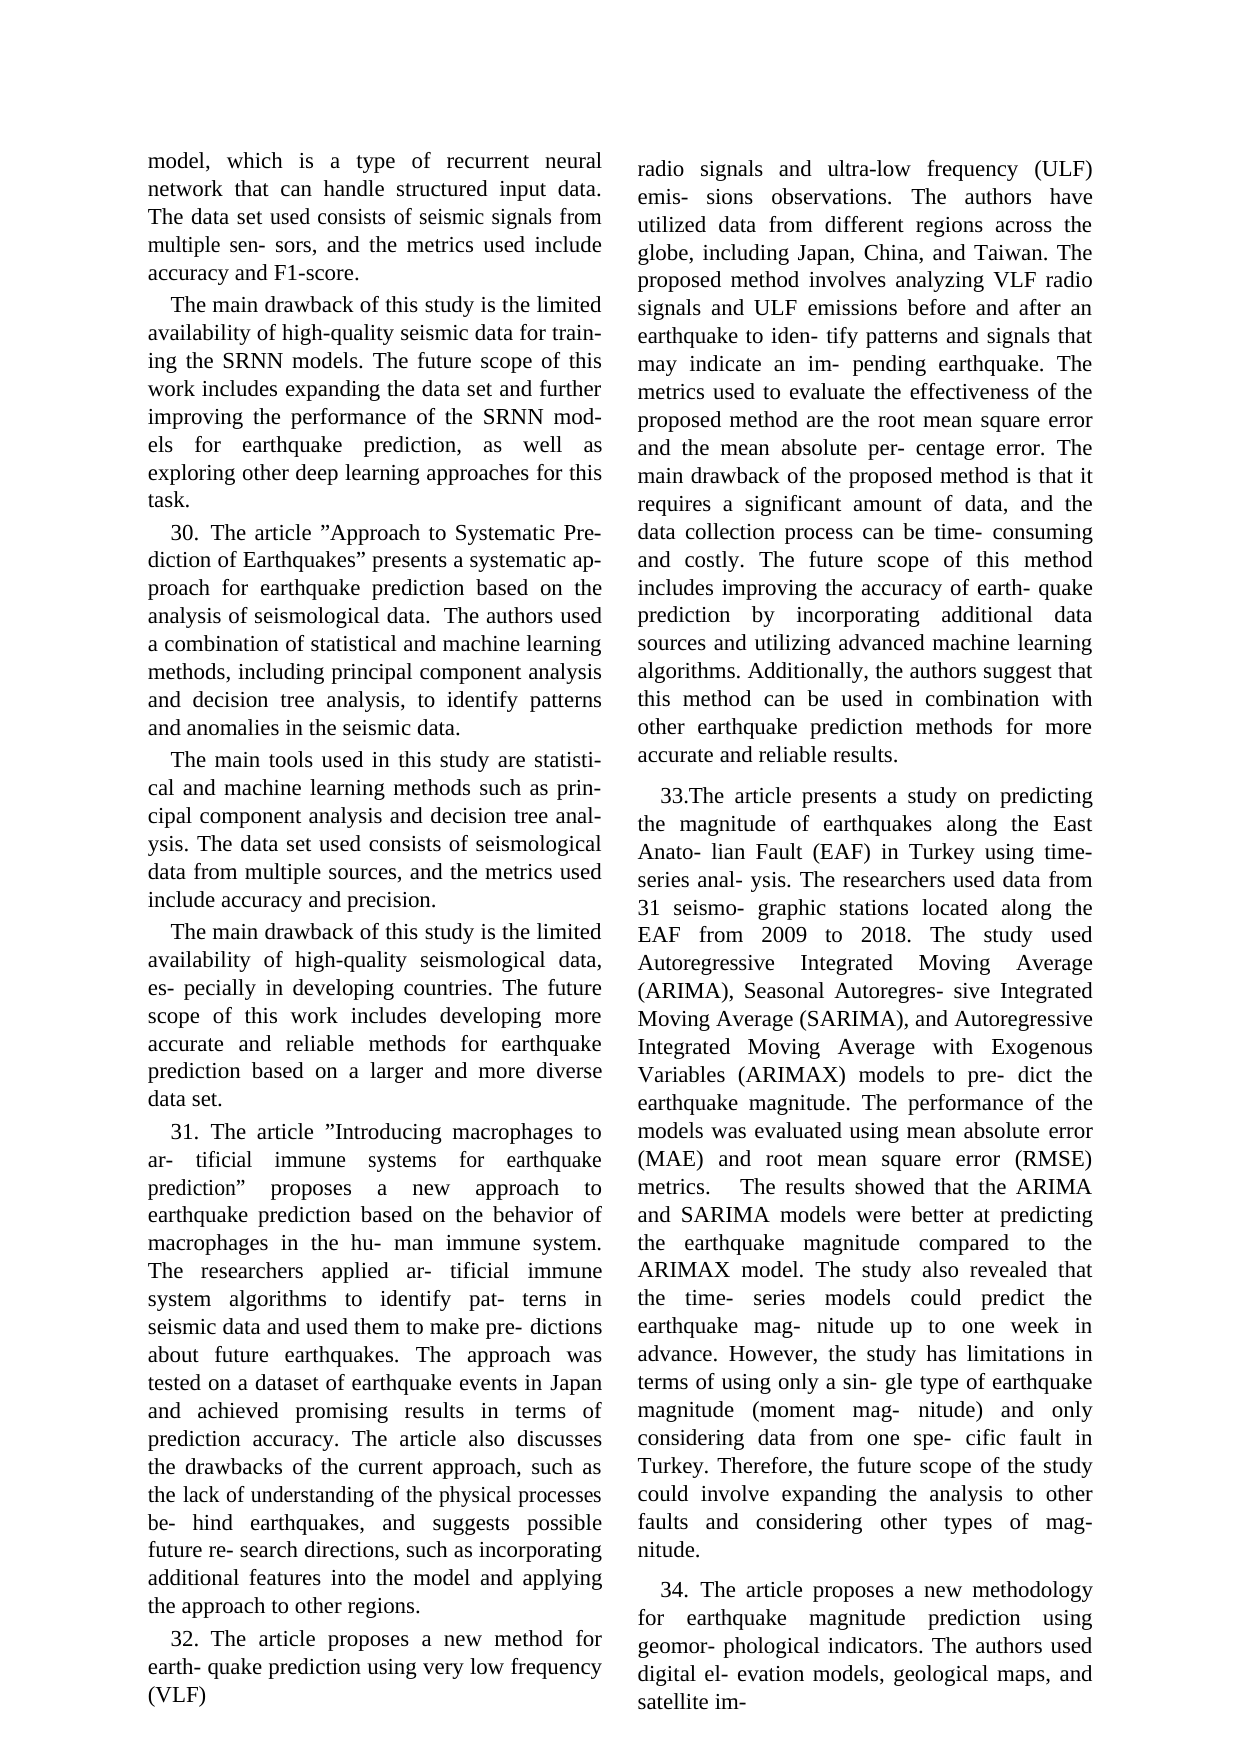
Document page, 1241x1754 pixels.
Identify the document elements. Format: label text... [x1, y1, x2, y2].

text The main tools used in this study are statisti- cal and machine learning methods such as prin- cipal component analysis and decision tree anal- ysis. The data set used consists of seismological data from multiple sources, and the metrics used include accuracy and precision. [148, 746, 602, 912]
list The article ”Introducing macrophages to ar- tificial immune systems for earthquake prediction” proposes a new approach to earthquake prediction based on the behavior of macrophages in the hu- man immune system. The researchers applied ar- tificial immune system algorithms to identify pat- terns in seismic data and used them to make pre- dictions about future earthquakes. The approach was tested on a dataset of earthquake events in Japan and achieved promising results in terms of prediction accuracy. The article also discusses the drawbacks of the current approach, such as the lack of understanding of the physical processes be- hind earthquakes, and suggests possible future re- search directions, such as incorporating additional features into the model and applying the approach to other regions. [148, 1118, 602, 1619]
text The main drawback of this study is the limited availability of high-quality seismological data, es- pecially in developing countries. The future scope of this work includes developing more accurate and reliable methods for earthquake prediction based on a larger and more diverse data set. [148, 918, 602, 1112]
text model, which is a type of recurrent neural network that can handle structured input data. The data set used consists of seismic signals from multiple sen- sors, and the metrics used include accuracy and F1-score. [148, 147, 602, 285]
list The article proposes a new methodology for earthquake magnitude prediction using geomor- phological indicators. The authors used digital el- evation models, geological maps, and satellite im- [637, 1577, 1093, 1714]
list The article proposes a new method for earth- quake prediction using very low frequency (VLF) [148, 1625, 602, 1707]
text radio signals and ultra-low frequency (ULF) emis- sions observations. The authors have utilized data from different regions across the globe, including Japan, China, and Taiwan. The proposed method involves analyzing VLF radio signals and ULF emissions before and after an earthquake to iden- tify patterns and signals that may indicate an im- pending earthquake. The metrics used to evaluate the effectiveness of the proposed method are the root mean square error and the mean absolute per- centage error. The main drawback of the proposed method is that it requires a significant amount of data, and the data collection process can be time- consuming and costly. The future scope of this method includes improving the accuracy of earth- quake prediction by incorporating additional data sources and utilizing advanced machine learning algorithms. Additionally, the authors suggest that this method can be used in combination with other earthquake prediction methods for more accurate and reliable results. [637, 155, 1093, 767]
list The article presents a study on predicting the magnitude of earthquakes along the East Anato- lian Fault (EAF) in Turkey using time-series anal- ysis. The researchers used data from 31 seismo- graphic stations located along the EAF from 2009 to 2018. The study used Autoregressive Integrated Moving Average (ARIMA), Seasonal Autoregres- sive Integrated Moving Average (SARIMA), and Autoregressive Integrated Moving Average with Exogenous Variables (ARIMAX) models to pre- dict the earthquake magnitude. The performance of the models was evaluated using mean absolute error (MAE) and root mean square error (RMSE) metrics. The results showed that the ARIMA and SARIMA models were better at predicting the earthquake magnitude compared to the ARIMAX model. The study also revealed that the time- series models could predict the earthquake mag- nitude up to one week in advance. However, the study has limitations in terms of using only a sin- gle type of earthquake magnitude (moment mag- nitude) and only considering data from one spe- cific fault in Turkey. Therefore, the future scope of the study could involve expanding the analysis to other faults and considering other types of mag- nitude. [637, 782, 1093, 1562]
text The main drawback of this study is the limited availability of high-quality seismic data for train- ing the SRNN models. The future scope of this work includes expanding the data set and further improving the performance of the SRNN mod- els for earthquake prediction, as well as exploring other deep learning approaches for this task. [148, 291, 602, 513]
list The article ”Approach to Systematic Pre- diction of Earthquakes” presents a systematic ap- proach for earthquake prediction based on the analysis of seismological data. The authors used a combination of statistical and machine learning methods, including principal component analysis and decision tree analysis, to identify patterns and anomalies in the seismic data. [148, 519, 602, 740]
